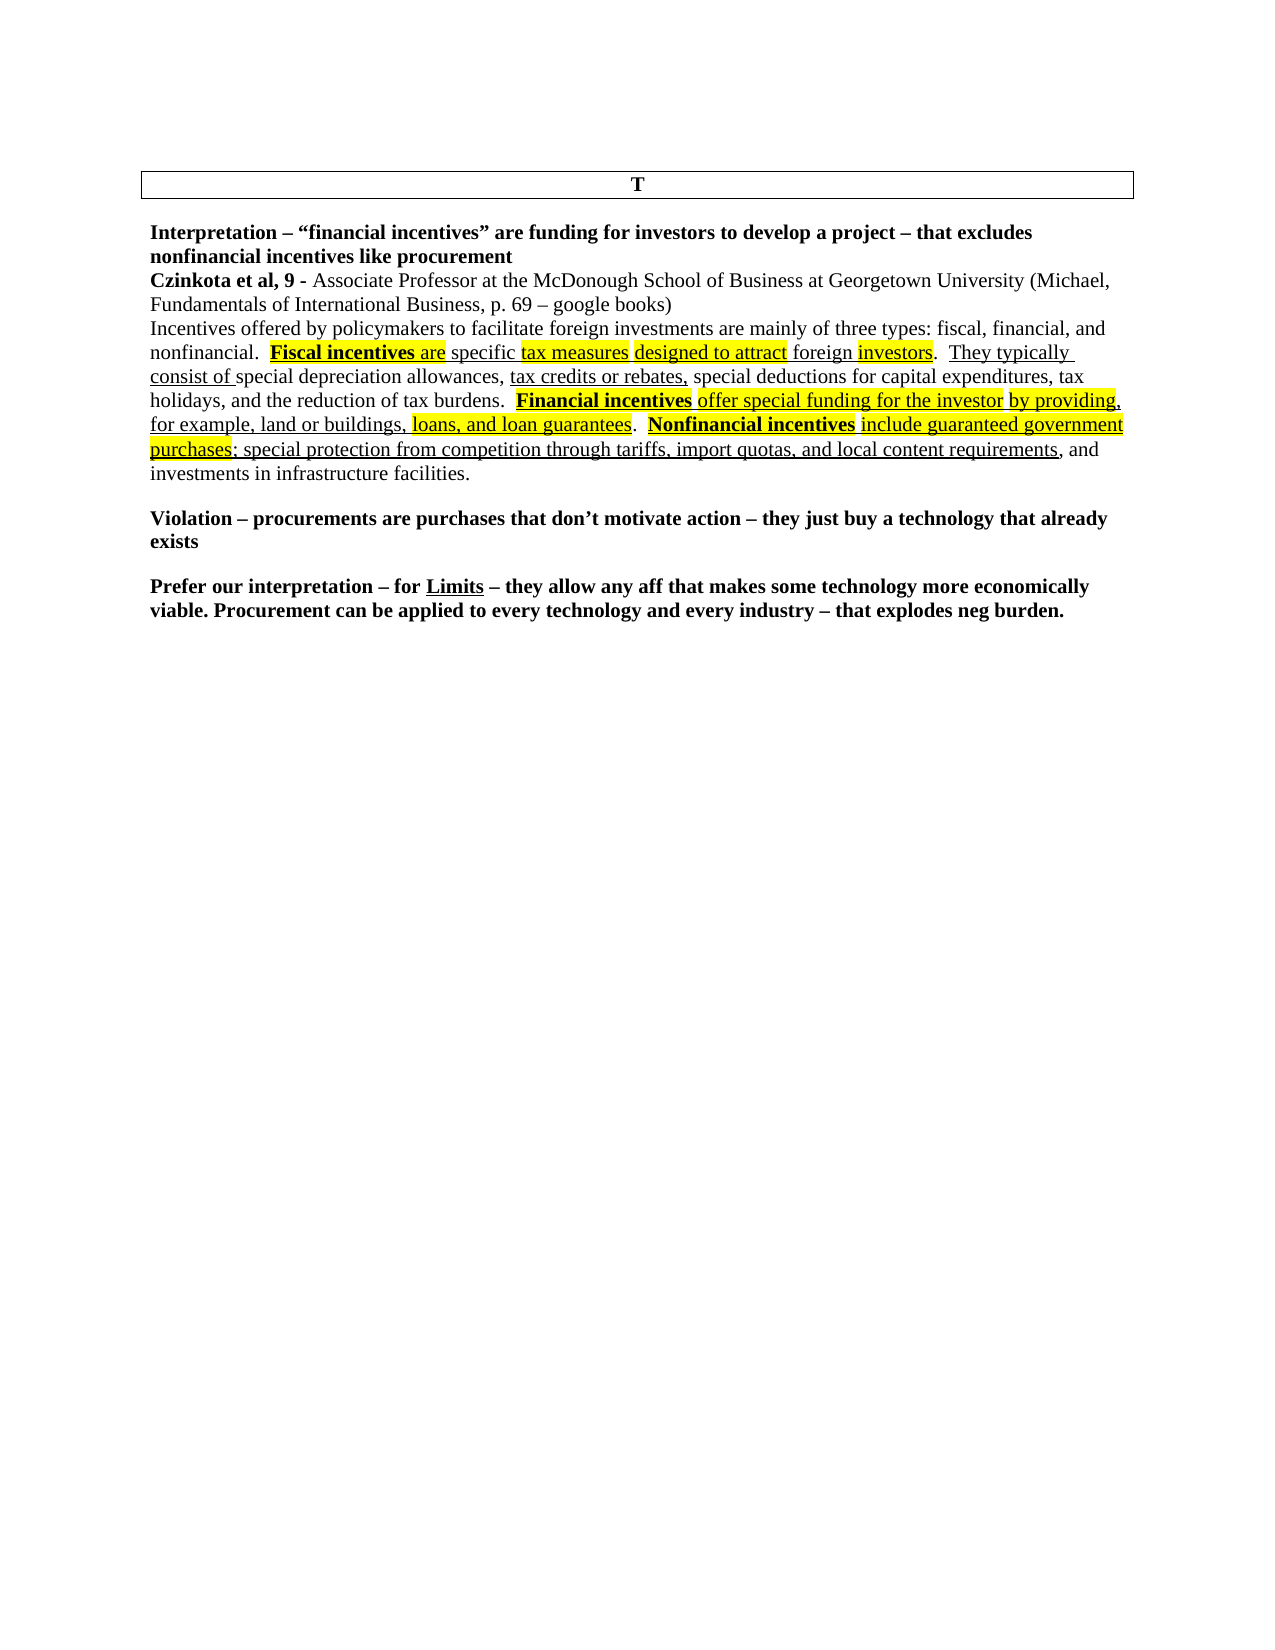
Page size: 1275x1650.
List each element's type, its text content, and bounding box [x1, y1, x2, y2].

subtitle Violation – procurements are purchases that don’t motivate action – they just buy a technology that already exists [150, 505, 1125, 553]
text Czinkota et al, 9 - Associate Professor at the McDonough School of Business at Georgetown University (Michael, Fundamentals of International Business, p. 69 – google books) [150, 268, 1125, 316]
subtitle T [142, 172, 1133, 198]
subtitle Prefer our interpretation – for Limits – they allow any aff that makes some technology more economically viable. Procurement can be applied to every technology and every industry – that explodes neg burden. [150, 574, 1125, 622]
text Incentives offered by policymakers to facilitate foreign investments are mainly of three types: fiscal, financial, and nonfinancial. Fiscal incentives are specific tax measures designed to attract foreign investors. They typically consist of special depreciation allowances, tax credits or rebates, special deductions for capital expenditures, tax holidays, and the reduction of tax burdens. Financial incentives offer special funding for the investor by providing, for example, land or buildings, loans, and loan guarantees. Nonfinancial incentives include guaranteed government purchases; special protection from competition through tariffs, import quotas, and local content requirements, and investments in infrastructure facilities. [150, 316, 1125, 484]
subtitle Interpretation – “financial incentives” are funding for investors to develop a project – that excludes nonfinancial incentives like procurement [150, 220, 1125, 268]
